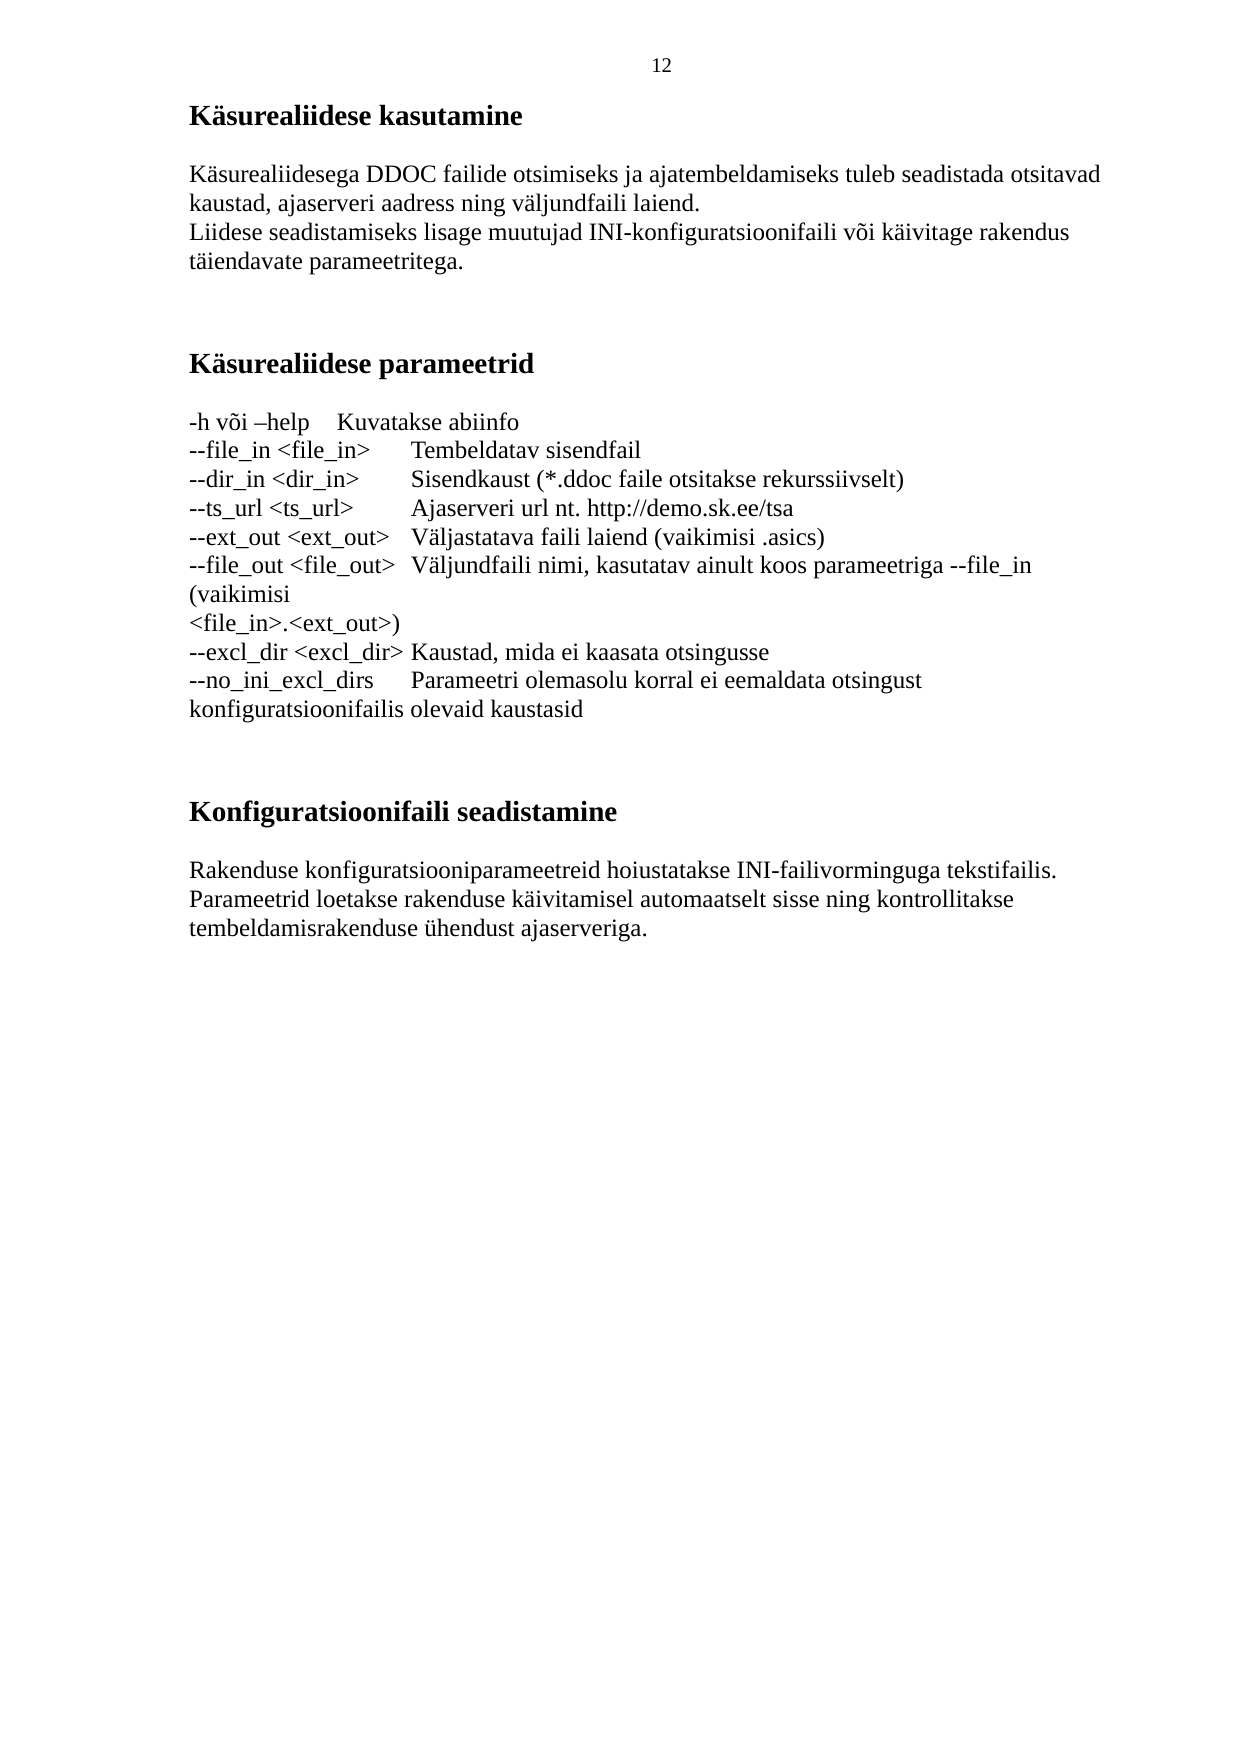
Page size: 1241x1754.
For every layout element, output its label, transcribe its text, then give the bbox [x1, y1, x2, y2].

subtitle Käsurealiidese parameetrid [189, 353, 1134, 378]
text Liidese seadistamiseks lisage muutujad INI-konfiguratsioonifaili või käivitage rakendus täiendavate parameetritega. [189, 217, 1134, 274]
text --ext_out <ext_out> Väljastatava faili laiend (vaikimisi .asics) [189, 522, 1134, 551]
text Rakenduse konfiguratsiooniparameetreid hoiustatakse INI-failivorminguga tekstifailis. Parameetrid loetakse rakenduse käivitamisel automaatselt sisse ning kontrollitakse tembeldamisrakenduse ühendust ajaserveriga. [189, 855, 1134, 942]
text <file_in>.<ext_out>) [189, 608, 1134, 637]
text Käsurealiidesega DDOC failide otsimiseks ja ajatembeldamiseks tuleb seadistada otsitavad kaustad, ajaserveri aadress ning väljundfaili laiend. [189, 159, 1134, 217]
text -h või –help Kuvatakse abiinfo [189, 407, 1134, 436]
subtitle Käsurealiidese kasutamine [189, 106, 1134, 131]
text --ts_url <ts_url> Ajaserveri url nt. http://demo.sk.ee/tsa [189, 493, 1134, 522]
text --dir_in <dir_in> Sisendkaust (*.ddoc faile otsitakse rekurssiivselt) [189, 464, 1134, 493]
text --no_ini_excl_dirs Parameetri olemasolu korral ei eemaldata otsingust konfiguratsioonifailis olevaid kaustasid [189, 666, 1134, 723]
subtitle Konfiguratsioonifaili seadistamine [189, 802, 1134, 827]
text --excl_dir <excl_dir> Kaustad, mida ei kaasata otsingusse [189, 637, 1134, 666]
text --file_in <file_in> Tembeldatav sisendfail [189, 436, 1134, 464]
text --file_out <file_out> Väljundfaili nimi, kasutatav ainult koos parameetriga --file_in (vaikimisi [189, 551, 1134, 608]
